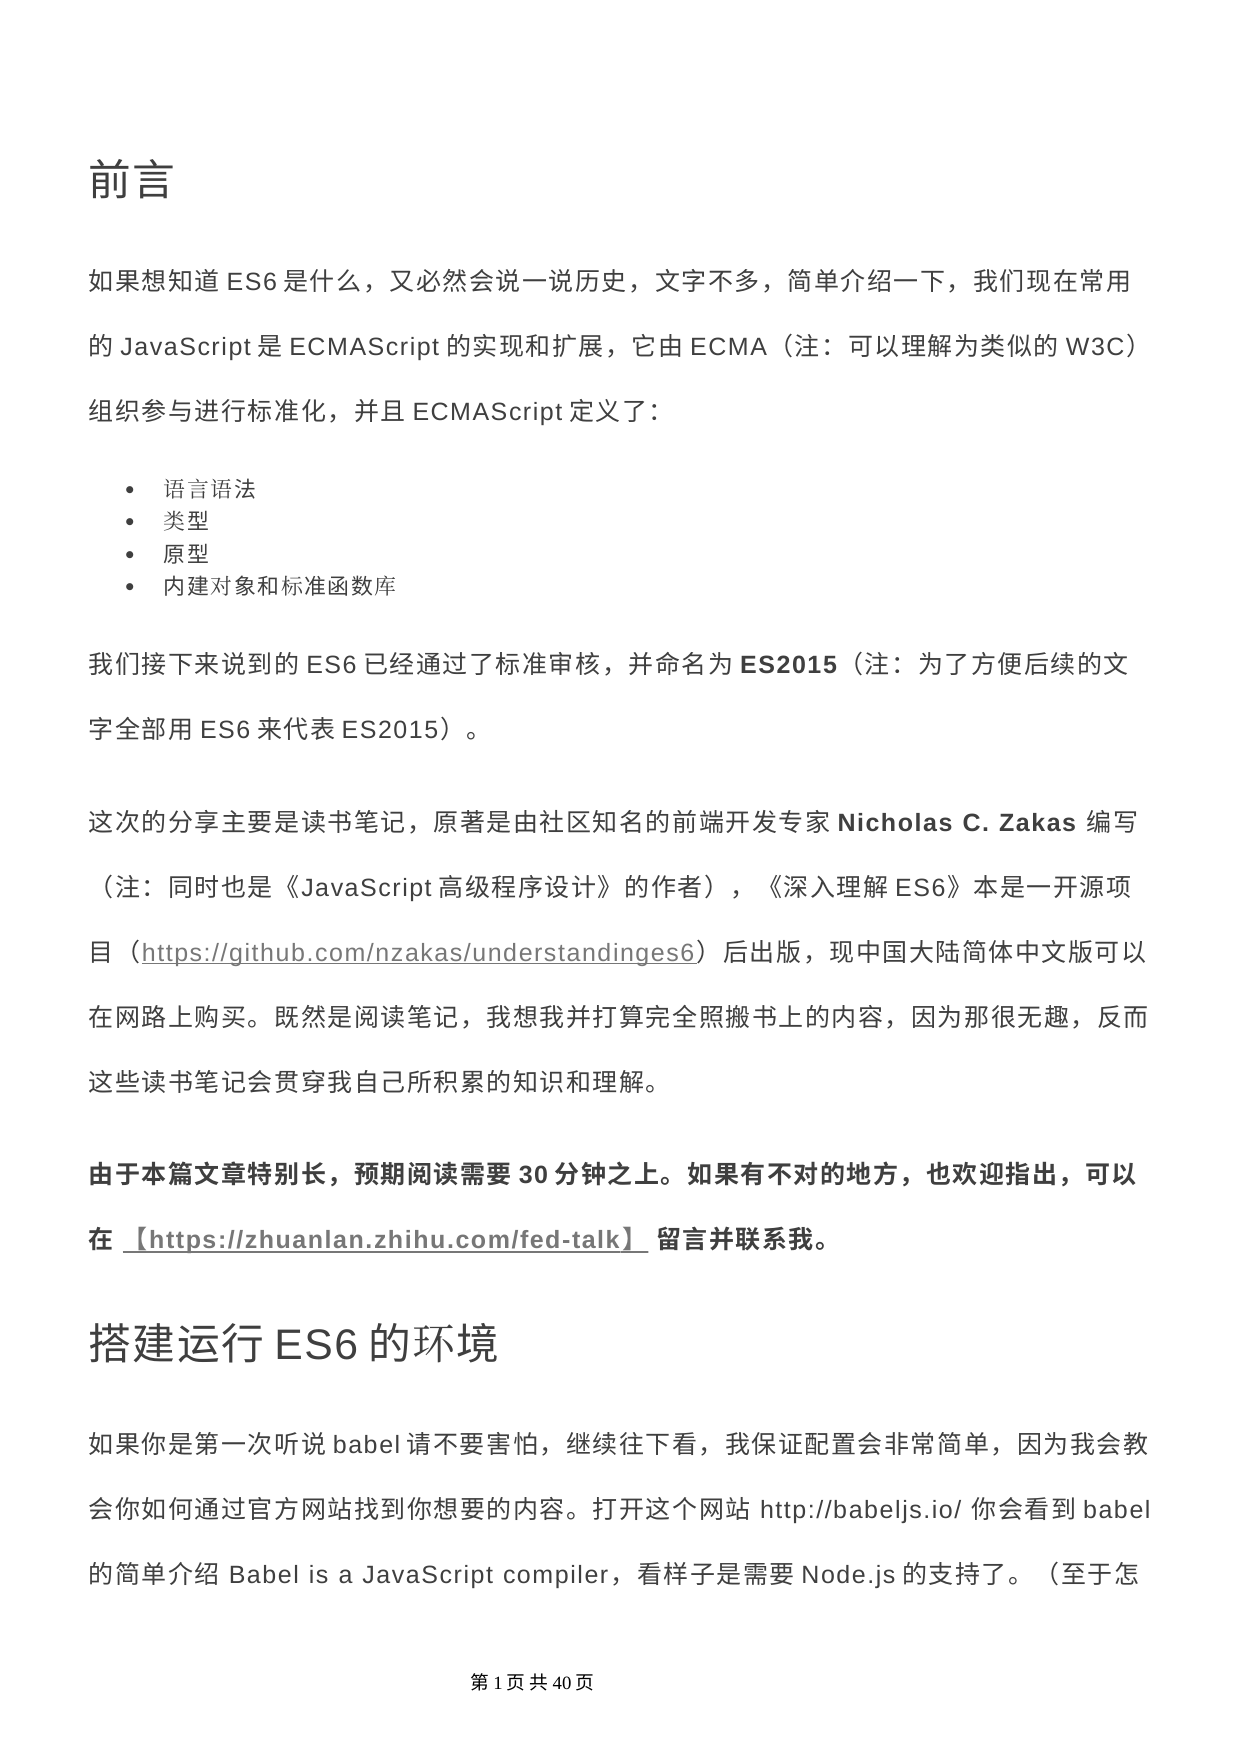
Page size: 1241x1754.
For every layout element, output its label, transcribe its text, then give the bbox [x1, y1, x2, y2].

list 原型 [126, 536, 1152, 569]
list 语言语法 [126, 471, 1152, 504]
text 如果想知道ES6是什么，又必然会说一说历史，文字不多，简单介绍一下，我们现在常用的JavaScript是ECMAScript的实现和扩展，它由ECMA（注：可以理解为类似的W3C）组织参与进行标准化，并且ECMAScript定义了： [88, 247, 1152, 442]
list 类型 [126, 504, 1152, 536]
text 这次的分享主要是读书笔记，原著是由社区知名的前端开发专家Nicholas C. Zakas 编写（注：同时也是《JavaScript高级程序设计》的作者），《深入理解ES6》本是一开源项目（https://github.com/nzakas/understandinges6）后出版，现中国大陆简体中文版可以在网路上购买。既然是阅读笔记，我想我并打算完全照搬书上的内容，因为那很无趣，反而这些读书笔记会贯穿我自己所积累的知识和理解。 [88, 788, 1152, 1113]
subtitle 前言 [88, 144, 1152, 209]
subtitle 搭建运行ES6的环境 [88, 1308, 1152, 1373]
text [88, 1410, 1152, 1605]
list 内建对象和标准函数库 [126, 569, 1152, 601]
text 由于本篇文章特别长，预期阅读需要30分钟之上。如果有不对的地方，也欢迎指出，可以在 【https://zhuanlan.zhihu.com/fed-talk】 留言并联系我。 [88, 1140, 1152, 1270]
text 我们接下来说到的ES6已经通过了标准审核，并命名为ES2015（注：为了方便后续的文字全部用ES6来代表ES2015）。 [88, 630, 1152, 760]
